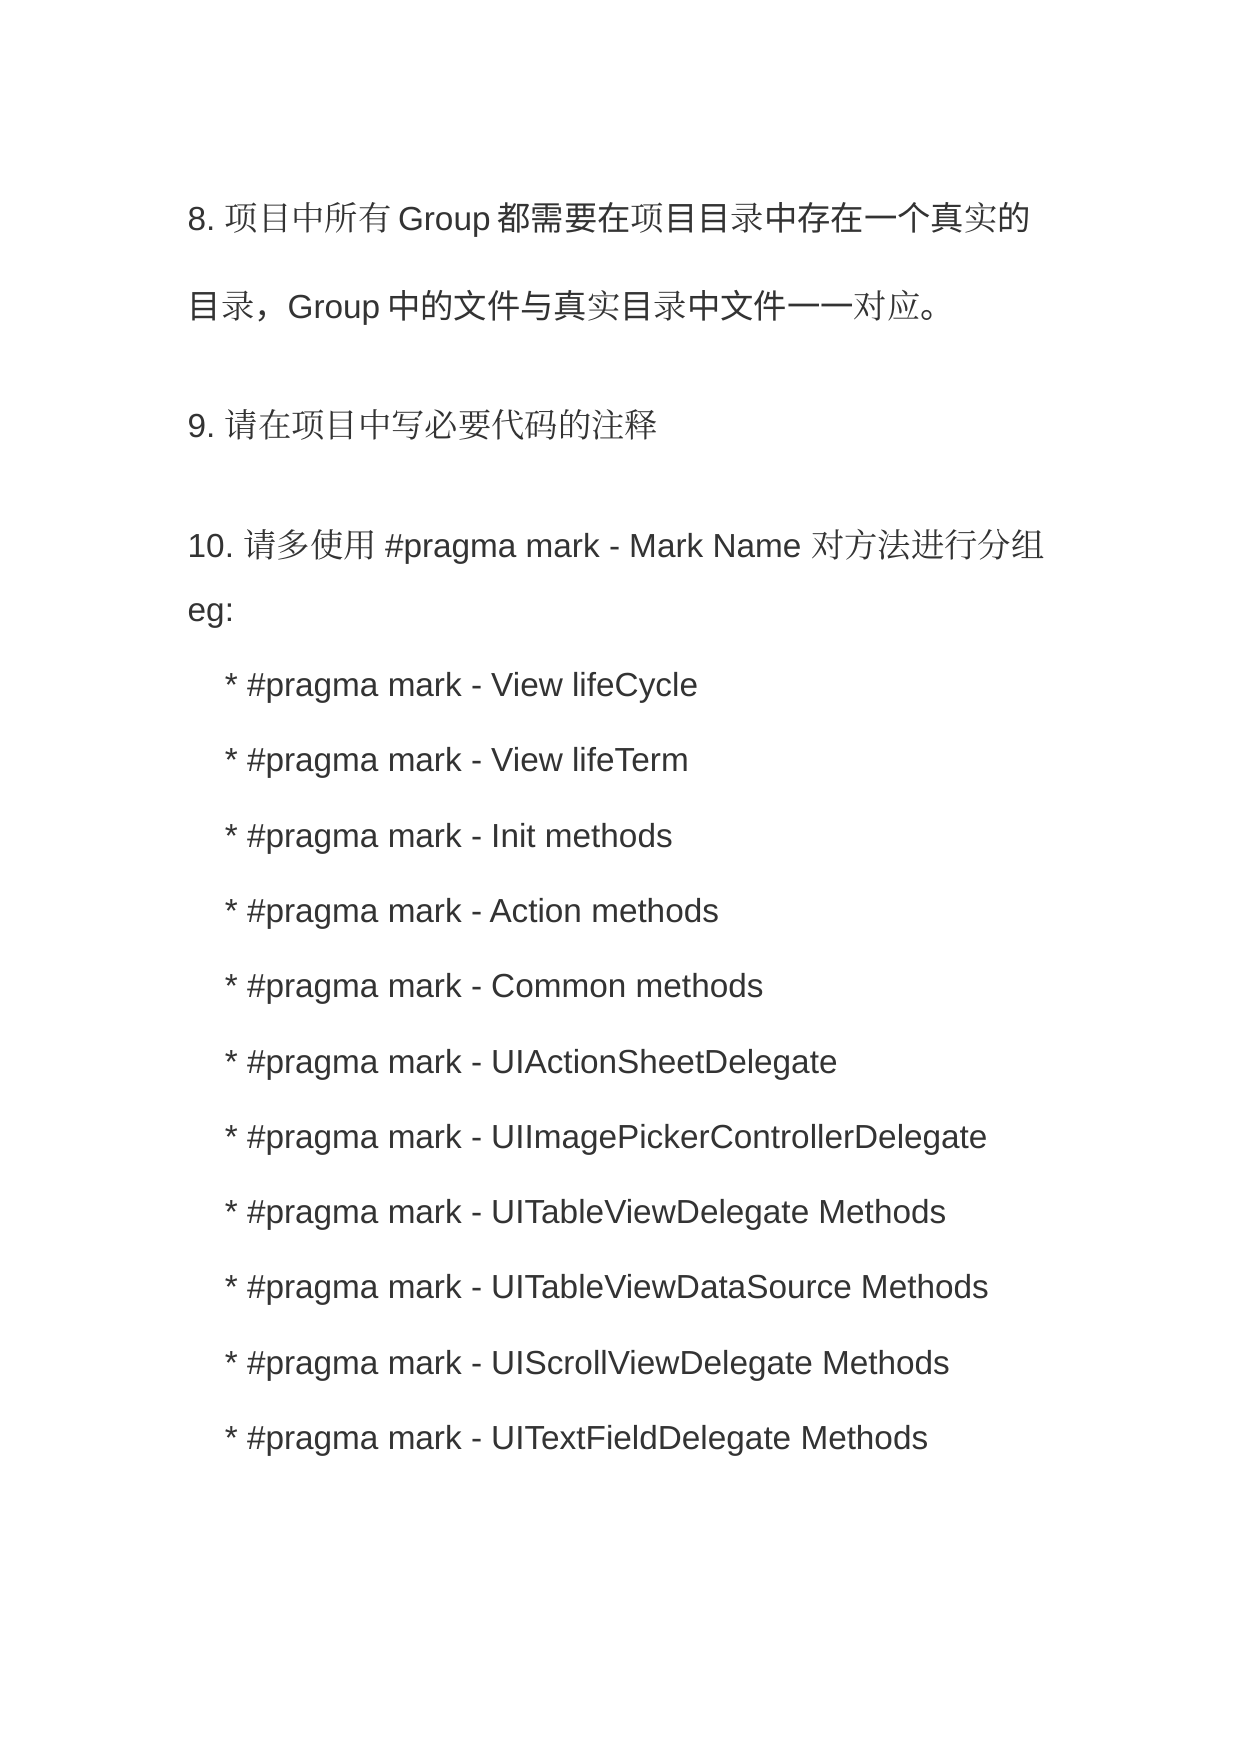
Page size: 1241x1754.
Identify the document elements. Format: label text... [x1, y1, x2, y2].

text 10. 请多使用 #pragma mark - Mark Name 对方法进行分组 eg: [187, 499, 1053, 631]
text * #pragma mark - UIScrollViewDelegate Methods [187, 1340, 1053, 1384]
text * #pragma mark - UIImagePickerControllerDelegate [187, 1114, 1053, 1158]
text * #pragma mark - UITextFieldDelegate Methods [187, 1415, 1053, 1459]
text * #pragma mark - Common methods [187, 963, 1053, 1008]
text * #pragma mark - View lifeTerm [187, 738, 1053, 782]
text 9. 请在项目中写必要代码的注释 [187, 379, 1053, 468]
text * #pragma mark - UITableViewDataSource Methods [187, 1265, 1053, 1309]
text 8. 项目中所有Group都需要在项目目录中存在一个真实的目录，Group中的文件与真实目录中文件一一对应。 [187, 172, 1053, 348]
text * #pragma mark - UIActionSheetDelegate [187, 1039, 1053, 1083]
text * #pragma mark - Action methods [187, 888, 1053, 932]
text * #pragma mark - UITableViewDelegate Methods [187, 1189, 1053, 1233]
text * #pragma mark - Init methods [187, 813, 1053, 857]
text * #pragma mark - View lifeCycle [187, 662, 1053, 706]
